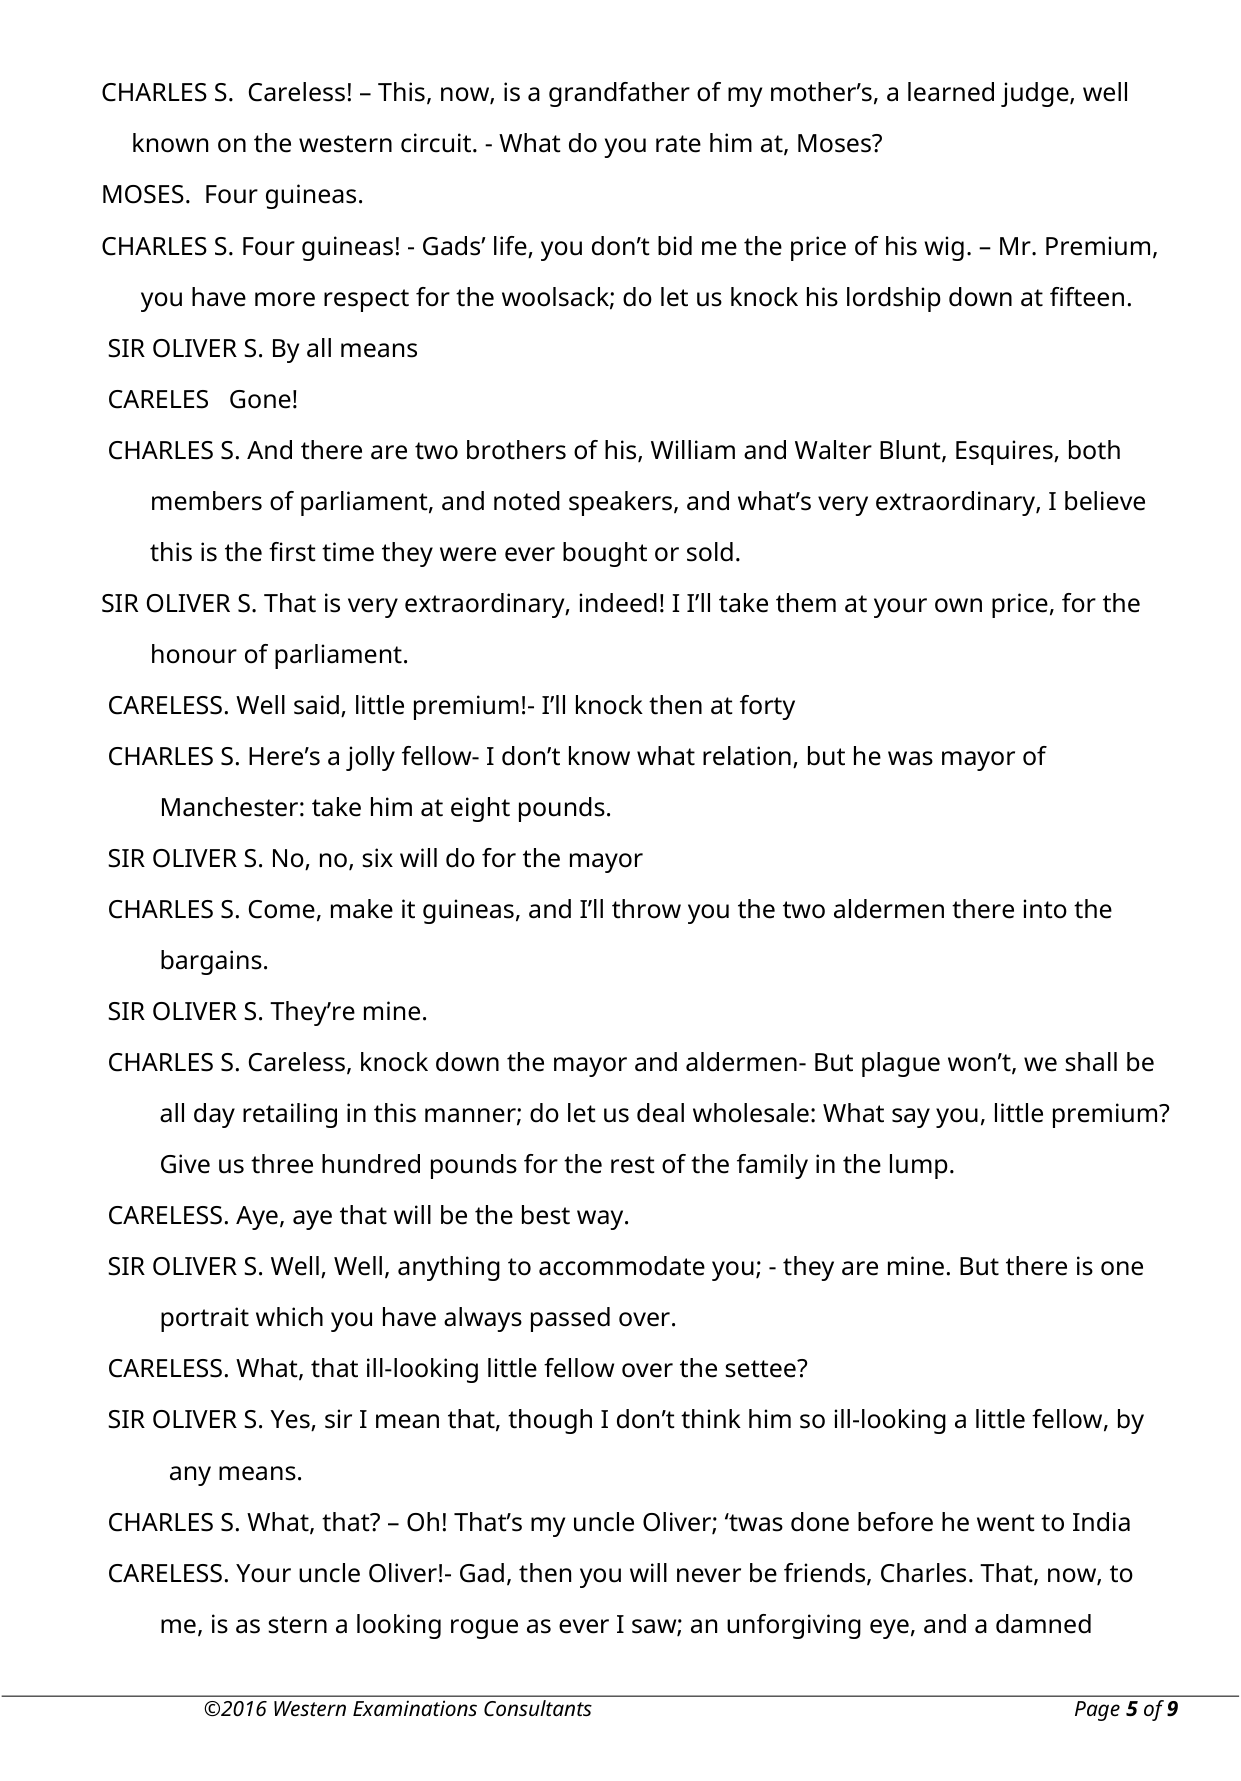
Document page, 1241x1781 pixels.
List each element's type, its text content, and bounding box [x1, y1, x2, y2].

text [75, 1555, 1180, 1640]
text CHARLES S. Four guineas! - Gads’ life, you don’t bid me the price of his wig. – Mr. Premium, you have more respect for the woolsack; do let us knock his lordship down at fifteen. [75, 228, 1180, 313]
text SIR OLIVER S. Yes, sir I mean that, though I don’t think him so ill-looking a little fellow, by any means. [75, 1402, 1180, 1487]
text CHARLES S. What, that? – Oh! That’s my uncle Oliver; ‘twas done before he went to India [75, 1504, 1180, 1538]
text CHARLES S. Careless! – This, now, is a grandfather of my mother’s, a learned judge, well known on the western circuit. - What do you rate him at, Moses? [75, 75, 1180, 160]
text CARELESS. What, that ill-looking little fellow over the settee? [75, 1351, 1180, 1385]
text CHARLES S. And there are two brothers of his, William and Walter Blunt, Esquires, both members of parliament, and noted speakers, and what’s very extraordinary, I believe this is the first time they were ever bought or sold. [75, 432, 1180, 568]
text SIR OLIVER S. They’re mine. [75, 994, 1180, 1028]
text CHARLES S. Here’s a jolly fellow- I don’t know what relation, but he was mayor of Manchester: take him at eight pounds. [75, 738, 1180, 824]
text SIR OLIVER S. By all means [75, 330, 1180, 364]
text CARELESS. Aye, aye that will be the best way. [75, 1198, 1180, 1232]
text SIR OLIVER S. That is very extraordinary, indeed! I I’ll take them at your own price, for the honour of parliament. [75, 585, 1180, 671]
text CHARLES S. Come, make it guineas, and I’ll throw you the two aldermen there into the bargains. [75, 892, 1180, 977]
text CARELESS. Well said, little premium!- I’ll knock then at forty [75, 687, 1180, 722]
text CHARLES S. Careless, knock down the mayor and aldermen- But plague won’t, we shall be all day retailing in this manner; do let us deal wholesale: What say you, little premium? Give us three hundred pounds for the rest of the family in the lump. [75, 1045, 1180, 1181]
text MOSES. Four guineas. [75, 177, 1180, 211]
text CARELES Gone! [75, 381, 1180, 415]
text SIR OLIVER S. No, no, six will do for the mayor [75, 841, 1180, 875]
text SIR OLIVER S. Well, Well, anything to accommodate you; - they are mine. But there is one portrait which you have always passed over. [75, 1249, 1180, 1334]
